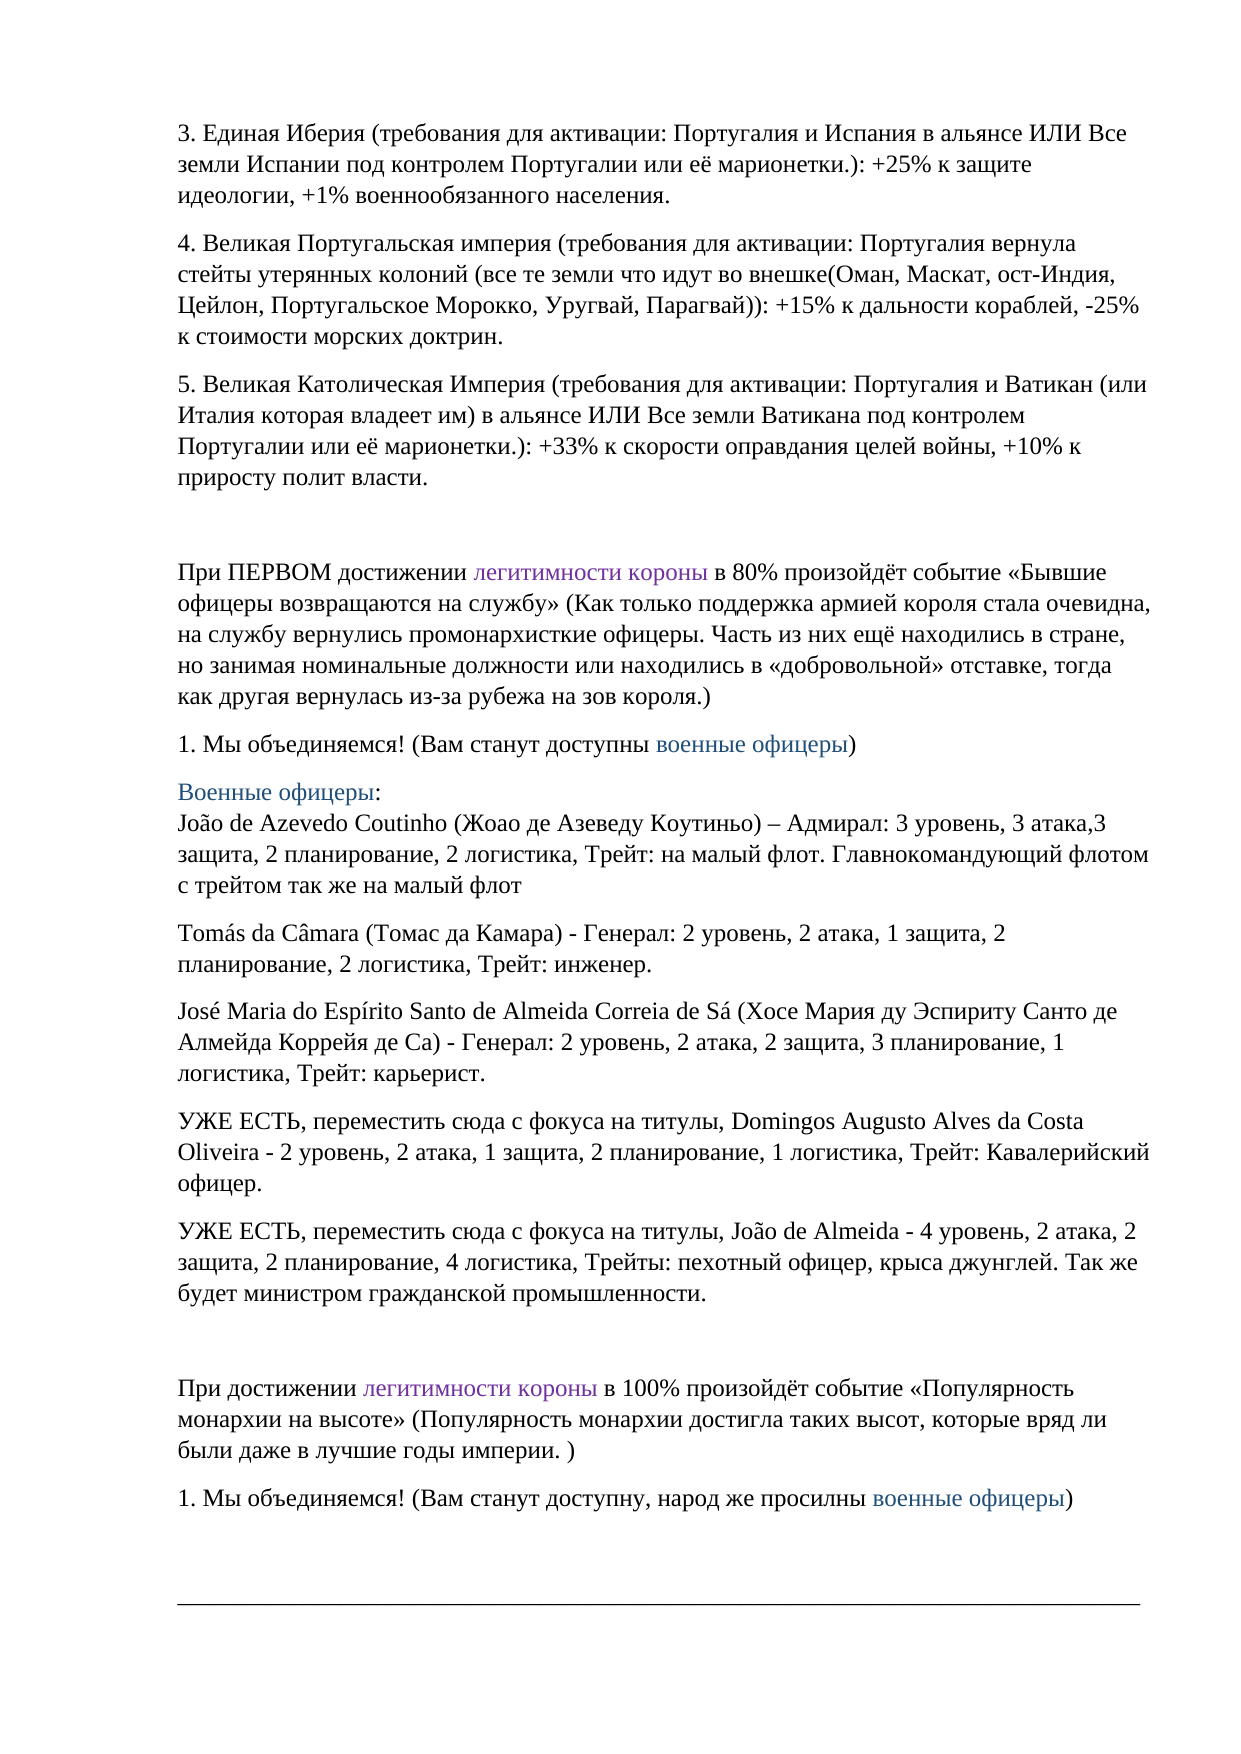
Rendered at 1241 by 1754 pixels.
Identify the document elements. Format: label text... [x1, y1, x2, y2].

text 1. Мы объединяемся! (Вам станут доступны военные офицеры) [177, 729, 1152, 758]
text УЖЕ ЕСТЬ, переместить сюда с фокуса на титулы, Domingos Augusto Alves da Costa Oliveira - 2 уровень, 2 атака, 1 защита, 2 планирование, 1 логистика, Трейт: Кавалерийский офицер. [177, 1106, 1152, 1197]
text 1. Мы объединяемся! (Вам станут доступну, народ же просилны военные офицеры) [177, 1483, 1152, 1512]
text _____________________________________________________________________________ [177, 1579, 1152, 1607]
text При ПЕРВОМ достижении легитимности короны в 80% произойдёт событие «Бывшие офицеры возвращаются на службу» (Как только поддержка армией короля стала очевидна, на службу вернулись промонархисткие офицеры. Часть из них ещё находились в стране, но занимая номинальные должности или находились в «добровольной» отставке, тогда как другая вернулась из-за рубежа на зов короля.) [177, 557, 1152, 710]
text 5. Великая Католическая Империя (требования для активации: Португалия и Ватикан (или Италия которая владеет им) в альянсе ИЛИ Все земли Ватикана под контролем Португалии или её марионетки.): +33% к скорости оправдания целей войны, +10% к приросту полит власти. [177, 369, 1152, 491]
text José Maria do Espírito Santo de Almeida Correia de Sá (Хосе Мария ду Эспириту Санто де Алмейда Коррейя де Са) - Генерал: 2 уровень, 2 атака, 2 защита, 3 планирование, 1 логистика, Трейт: карьерист. [177, 996, 1152, 1087]
text УЖЕ ЕСТЬ, переместить сюда с фокуса на титулы, João de Almeida - 4 уровень, 2 атака, 2 защита, 2 планирование, 4 логистика, Трейты: пехотный офицер, крыса джунглей. Так же будет министром гражданской промышленности. [177, 1216, 1152, 1307]
text При достижении легитимности короны в 100% произойдёт событие «Популярность монархии на высоте» (Популярность монархии достигла таких высот, которые вряд ли были даже в лучшие годы империи. ) [177, 1373, 1152, 1464]
text 4. Великая Португальская империя (требования для активации: Португалия вернула стейты утерянных колоний (все те земли что идут во внешке(Оман, Маскат, ост-Индия, Цейлон, Португальское Морокко, Уругвай, Парагвай)): +15% к дальности кораблей, -25% к стоимости морских доктрин. [177, 228, 1152, 350]
text Военные офицеры: João de Azevedo Coutinho (Жоао де Азеведу Коутиньо) – Адмирал: 3 уровень, 3 атака,3 защита, 2 планирование, 2 логистика, Трейт: на малый флот. Главнокомандующий флотом с трейтом так же на малый флот [177, 777, 1152, 899]
text 3. Единая Иберия (требования для активации: Португалия и Испания в альянсе ИЛИ Все земли Испании под контролем Португалии или её марионетки.): +25% к защите идеологии, +1% военнообязанного населения. [177, 118, 1152, 209]
text Tomás da Câmara (Томас да Камара) - Генерал: 2 уровень, 2 атака, 1 защита, 2 планирование, 2 логистика, Трейт: инженер. [177, 918, 1152, 977]
